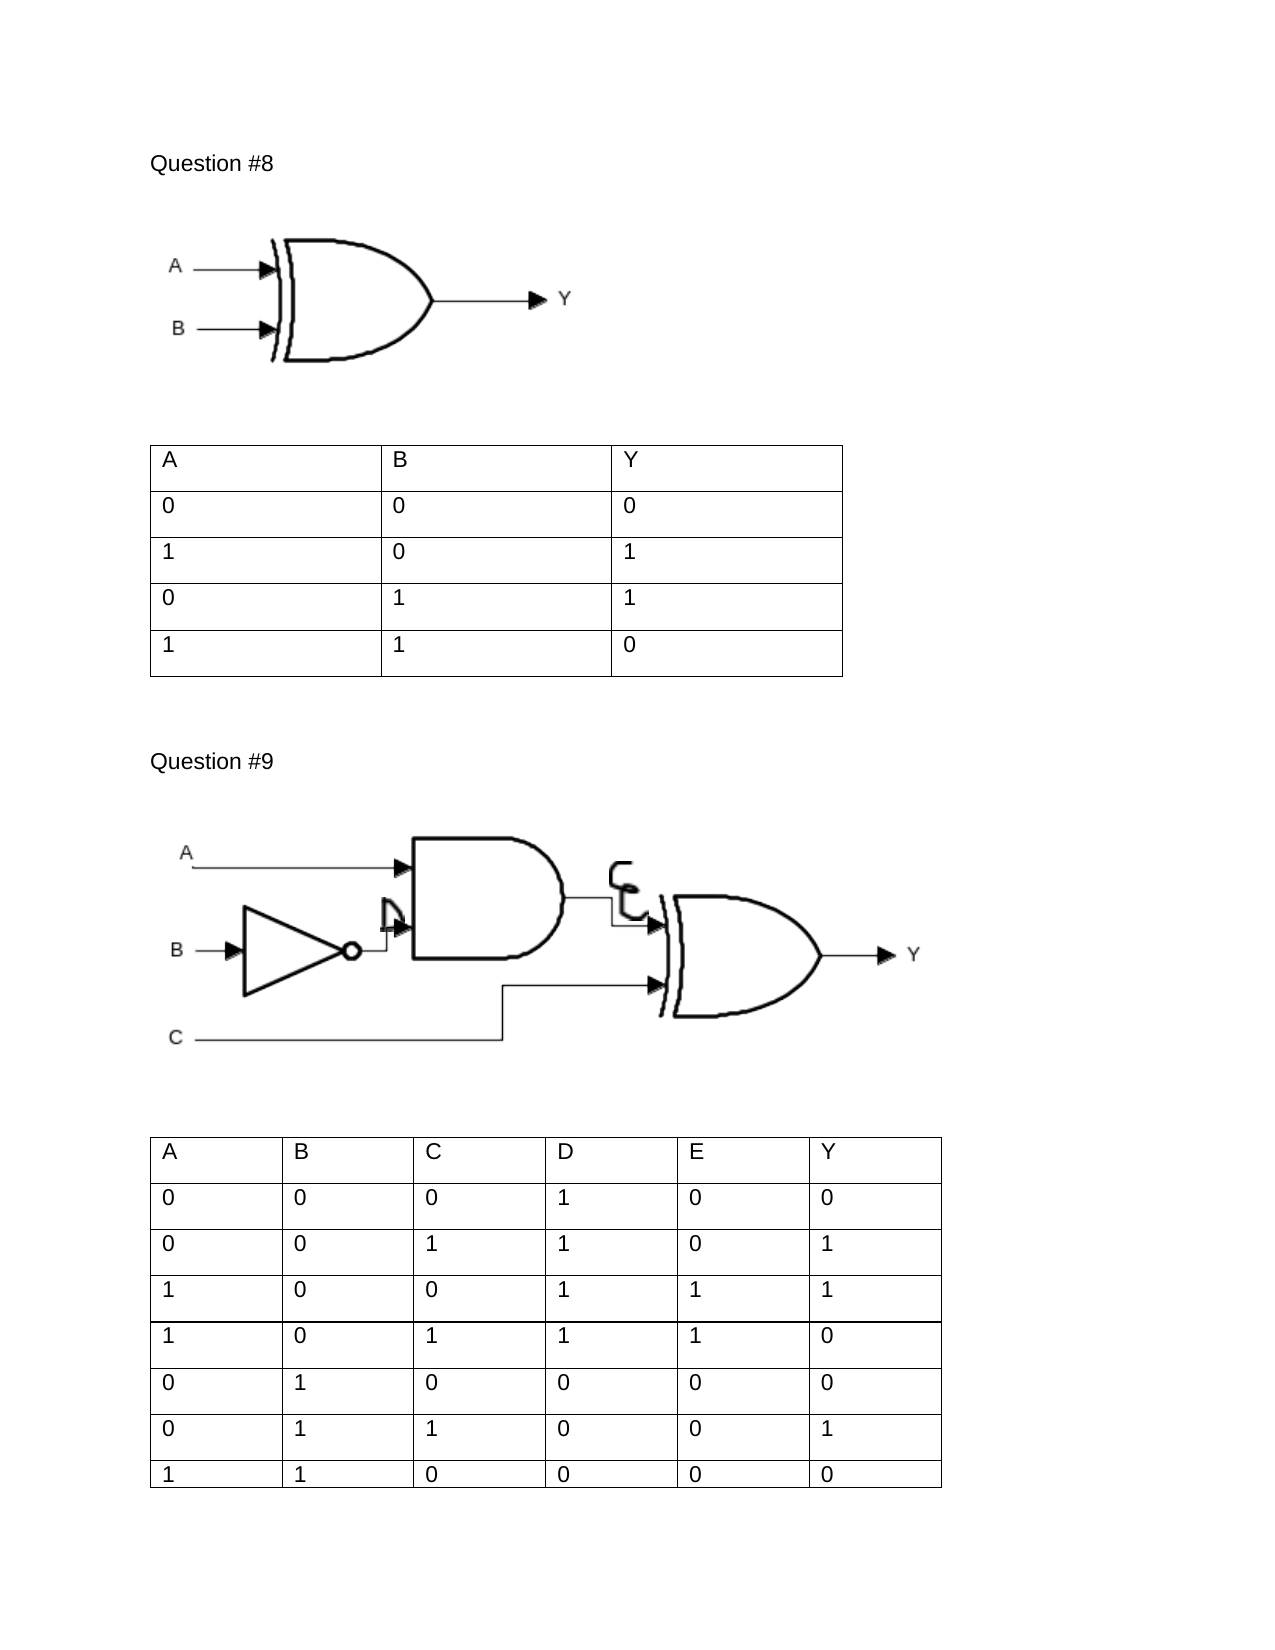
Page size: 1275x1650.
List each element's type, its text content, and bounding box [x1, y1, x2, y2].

table_cell 0 [612, 492, 842, 537]
table_cell 0 [678, 1461, 809, 1487]
table_header B [382, 446, 611, 491]
table_cell 1 [612, 584, 842, 629]
picture [609, 861, 649, 921]
table_cell 1 [678, 1276, 809, 1321]
table_cell 1 [283, 1369, 413, 1414]
table_cell 0 [612, 631, 842, 676]
table_cell 0 [546, 1415, 677, 1460]
table_cell 0 [151, 584, 381, 629]
table_cell 1 [546, 1230, 677, 1275]
table_cell 0 [546, 1369, 677, 1414]
table_cell 0 [678, 1230, 809, 1275]
table_cell 0 [546, 1461, 677, 1487]
table_cell 0 [810, 1461, 941, 1487]
table_cell 0 [810, 1323, 941, 1367]
table_header E [678, 1138, 809, 1183]
table_cell 1 [382, 631, 611, 676]
table_cell 1 [151, 538, 381, 583]
table_cell 1 [151, 1461, 282, 1487]
table_cell 0 [151, 1415, 282, 1460]
table_cell 1 [414, 1323, 545, 1367]
table_cell 0 [151, 1184, 282, 1229]
table_cell 0 [414, 1369, 545, 1414]
table_cell 0 [810, 1184, 941, 1229]
picture [380, 897, 405, 932]
table_cell 1 [546, 1276, 677, 1321]
table_cell 0 [382, 538, 611, 583]
table_header A [151, 1138, 282, 1183]
table_header Y [810, 1138, 941, 1183]
table_cell 1 [151, 1276, 282, 1321]
subtitle Question #9 [150, 748, 1125, 774]
table_cell 1 [414, 1415, 545, 1460]
table_cell 0 [382, 492, 611, 537]
table_cell 1 [546, 1323, 677, 1367]
table_cell 0 [414, 1276, 545, 1321]
table_cell 0 [283, 1276, 413, 1321]
table_header B [283, 1138, 413, 1183]
table_cell 0 [283, 1184, 413, 1229]
table_cell 0 [678, 1184, 809, 1229]
subtitle Question #8 [150, 150, 1125, 176]
table_cell 0 [283, 1230, 413, 1275]
table_header Y [612, 446, 842, 491]
table_cell 1 [678, 1323, 809, 1367]
table_cell 1 [810, 1276, 941, 1321]
table_header D [546, 1138, 677, 1183]
table_cell 1 [283, 1461, 413, 1487]
table_cell 1 [151, 1323, 282, 1367]
table_cell 1 [151, 631, 381, 676]
table_cell 0 [678, 1369, 809, 1414]
table_cell 1 [810, 1230, 941, 1275]
table_header A [151, 446, 381, 491]
table_header C [414, 1138, 545, 1183]
table_cell 0 [283, 1323, 413, 1367]
table_cell 0 [414, 1461, 545, 1487]
table_cell 1 [810, 1415, 941, 1460]
table_cell 0 [414, 1184, 545, 1229]
table_cell 0 [678, 1415, 809, 1460]
table_cell 0 [151, 492, 381, 537]
table_cell 1 [414, 1230, 545, 1275]
table_cell 0 [151, 1230, 282, 1275]
table_cell 1 [382, 584, 611, 629]
table_cell 0 [151, 1369, 282, 1414]
table_cell 1 [546, 1184, 677, 1229]
table_cell 1 [612, 538, 842, 583]
table_cell 1 [283, 1415, 413, 1460]
table_cell 0 [810, 1369, 941, 1414]
